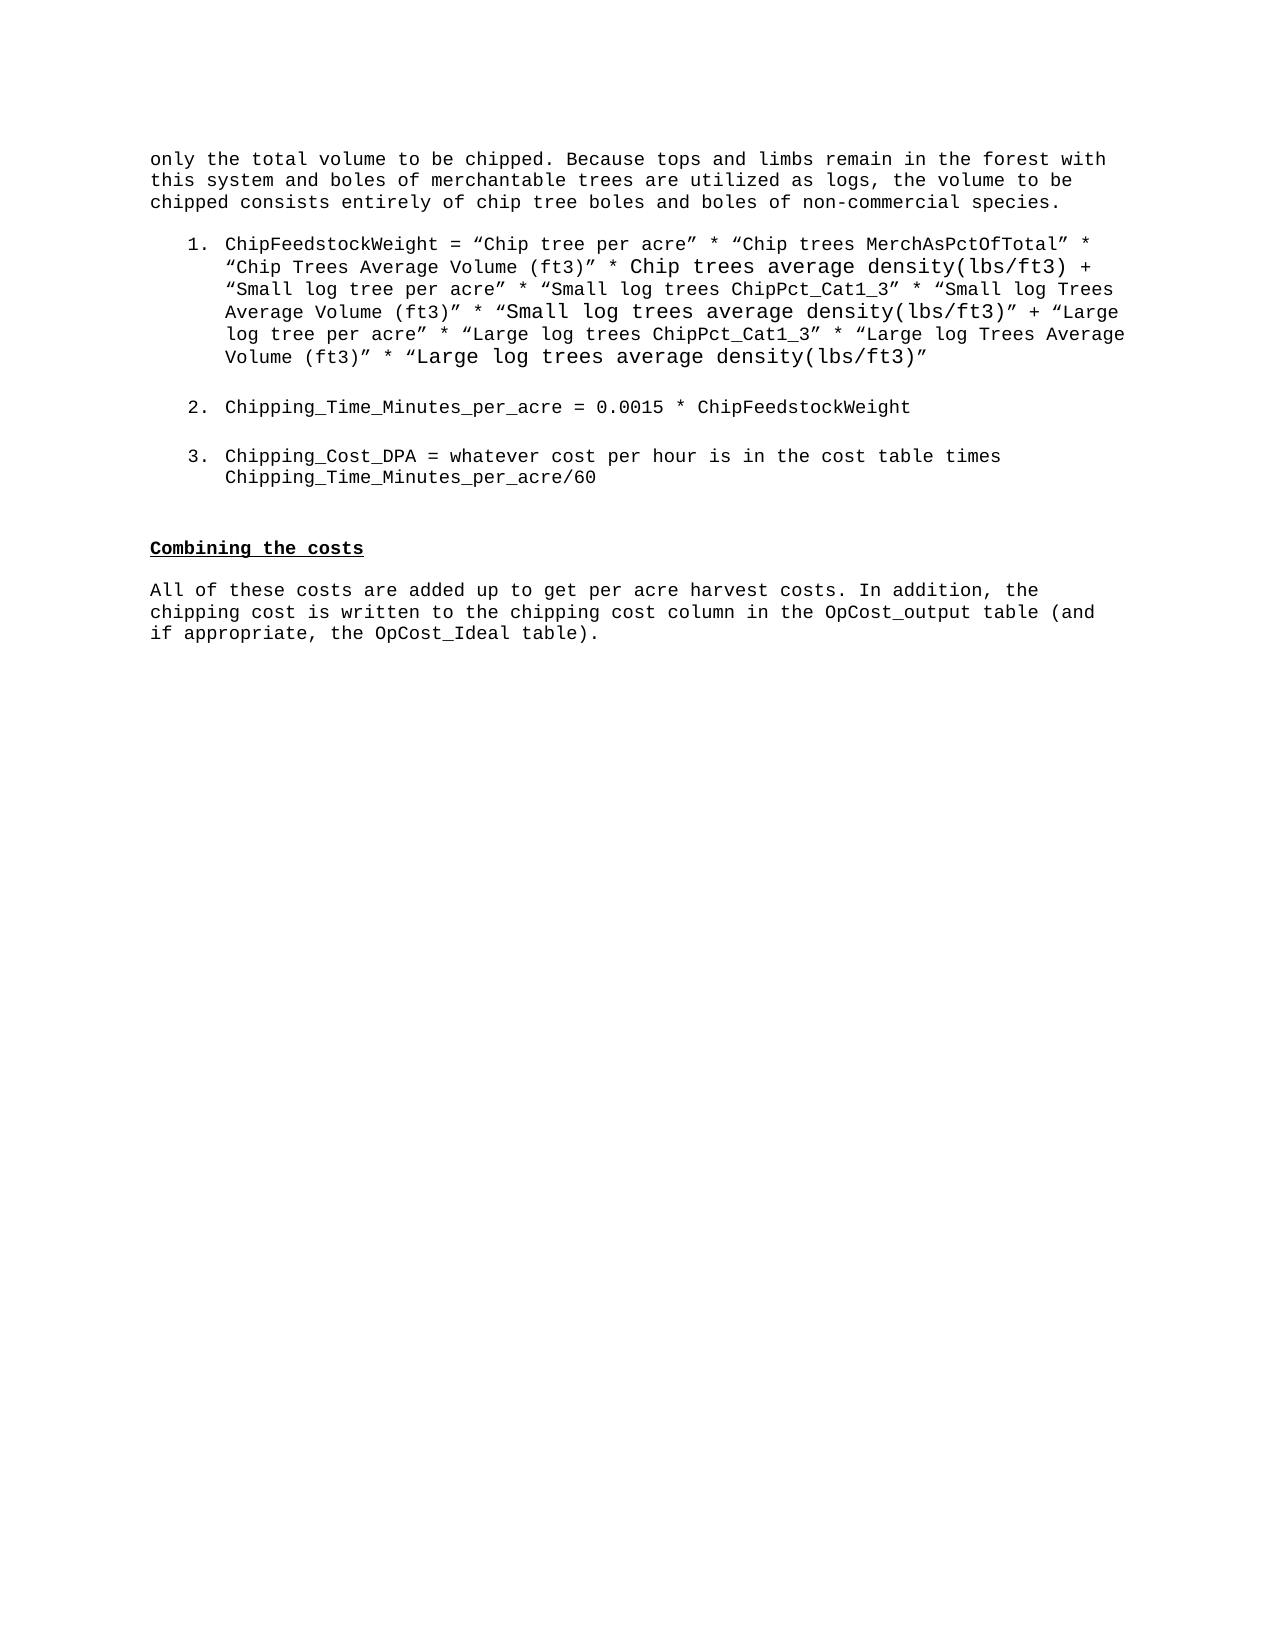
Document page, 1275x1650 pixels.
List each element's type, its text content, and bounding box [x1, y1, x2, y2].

list Chipping_Time_Minutes_per_acre = 0.0015 * ChipFeedstockWeight [187, 398, 1125, 447]
text All of these costs are added up to get per acre harvest costs. In addition, the chipping cost is written to the chipping cost column in the OpCost_output table (and if appropriate, the OpCost_Ideal table). [150, 581, 1125, 645]
text Combining the costs [150, 539, 1125, 560]
list ChipFeedstockWeight = “Chip tree per acre” * “Chip trees MerchAsPctOfTotal” * “Chip Trees Average Volume (ft3)” * Chip trees average density(lbs/ft3) + “Small log tree per acre” * “Small log trees ChipPct_Cat1_3” * “Small log Trees Average Volume (ft3)” * “Small log trees average density(lbs/ft3)” + “Large log tree per acre” * “Large log trees ChipPct_Cat1_3” * “Large log Trees Average Volume (ft3)” * “Large log trees average density(lbs/ft3)” [187, 235, 1125, 398]
list Chipping_Cost_DPA = whatever cost per hour is in the cost table times Chipping_Time_Minutes_per_acre/60 [187, 447, 1125, 489]
